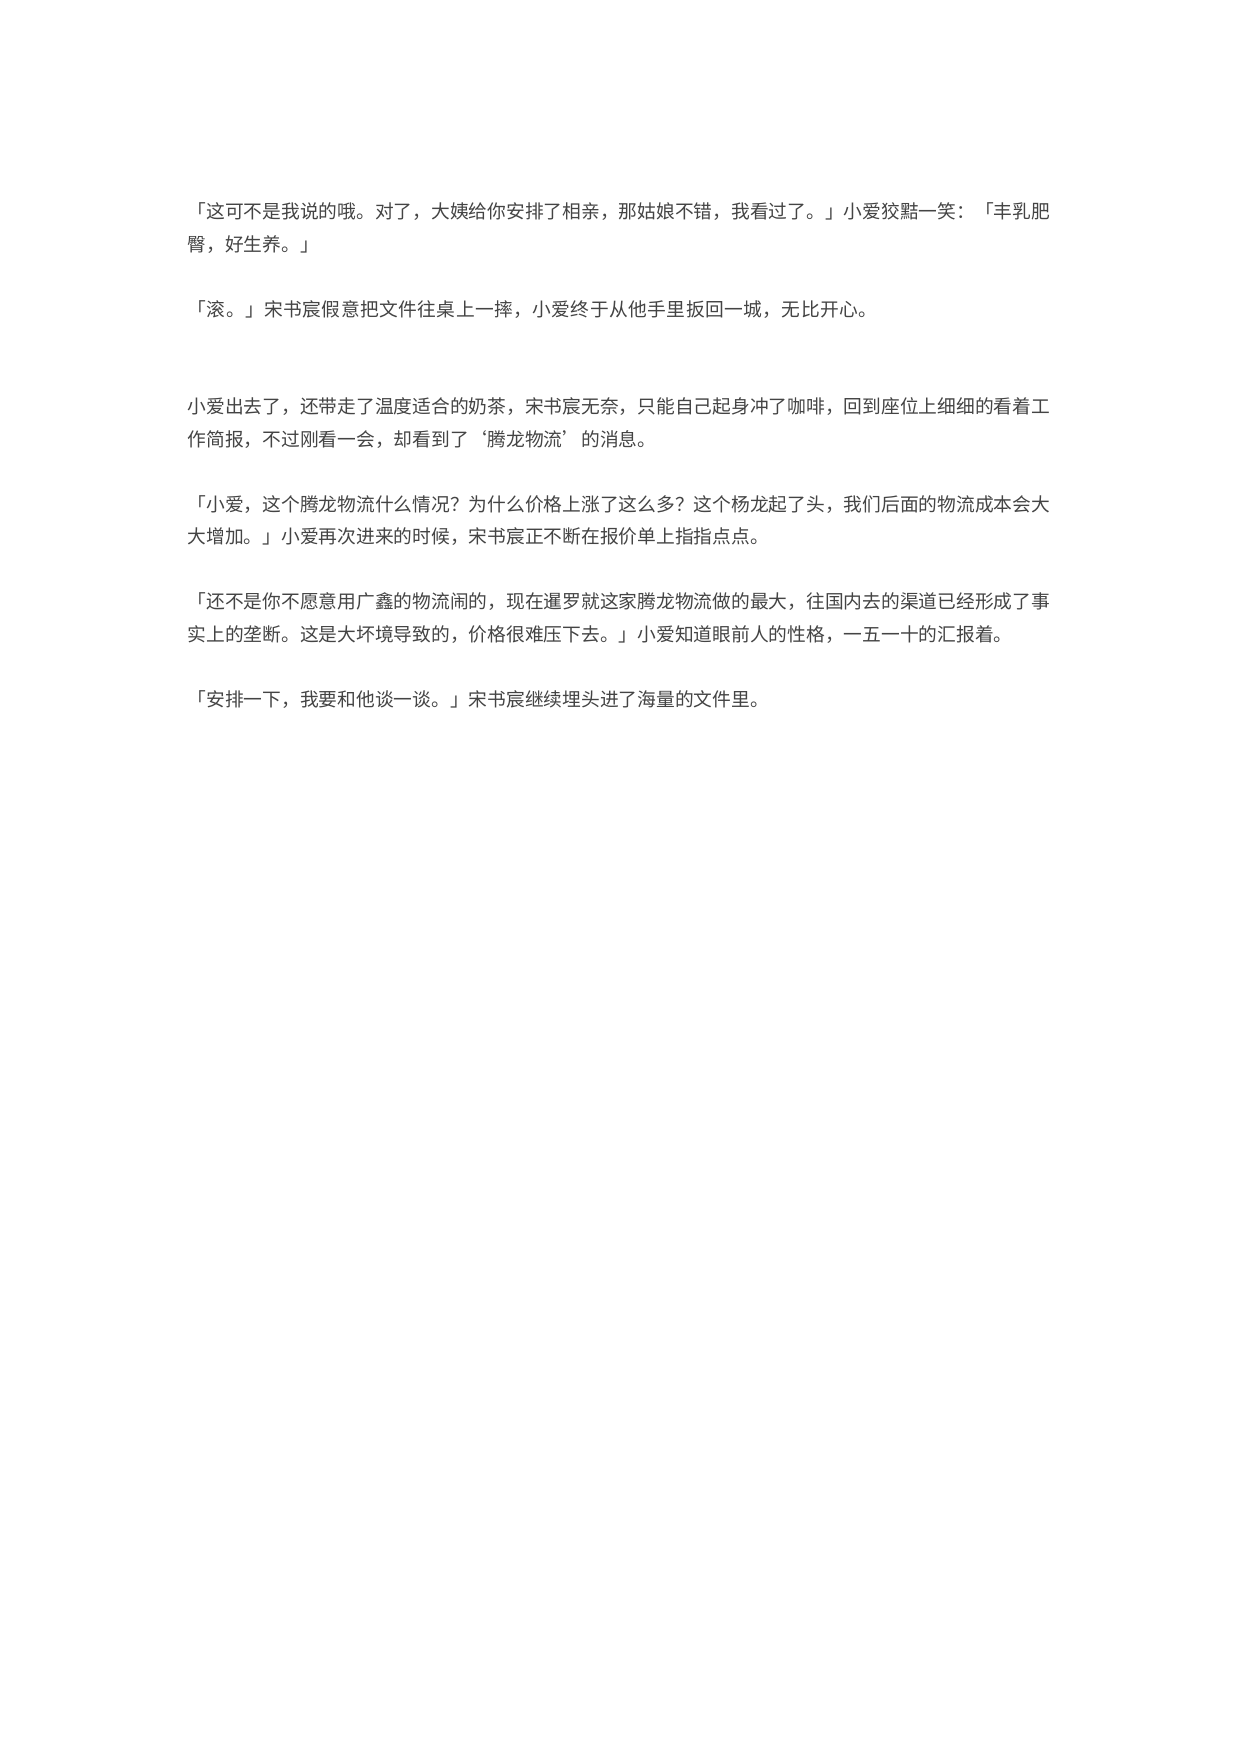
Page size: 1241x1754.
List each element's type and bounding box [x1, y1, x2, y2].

text [187, 162, 1053, 714]
